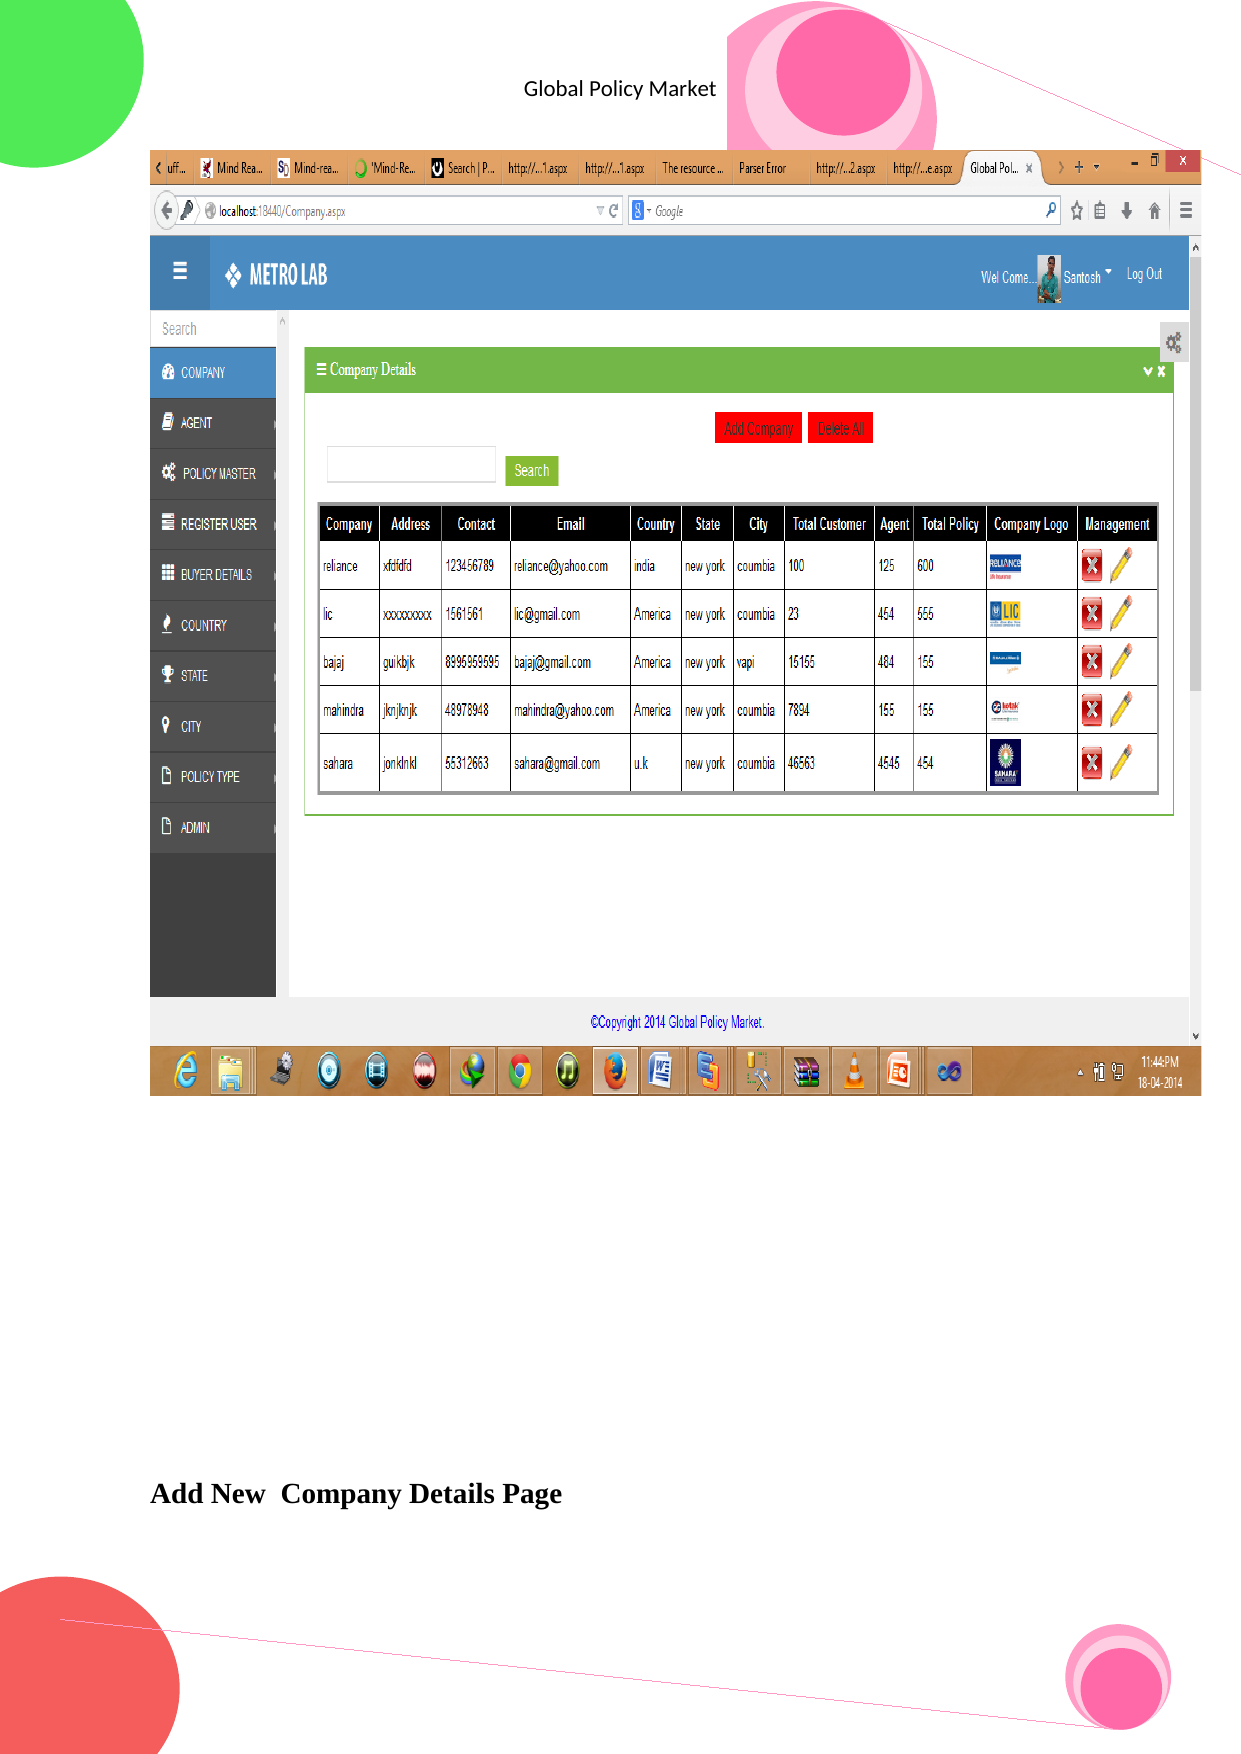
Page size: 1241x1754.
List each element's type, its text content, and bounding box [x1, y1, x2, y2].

text Add New Company Details Page [150, 1477, 1090, 1510]
picture [150, 150, 1202, 1096]
